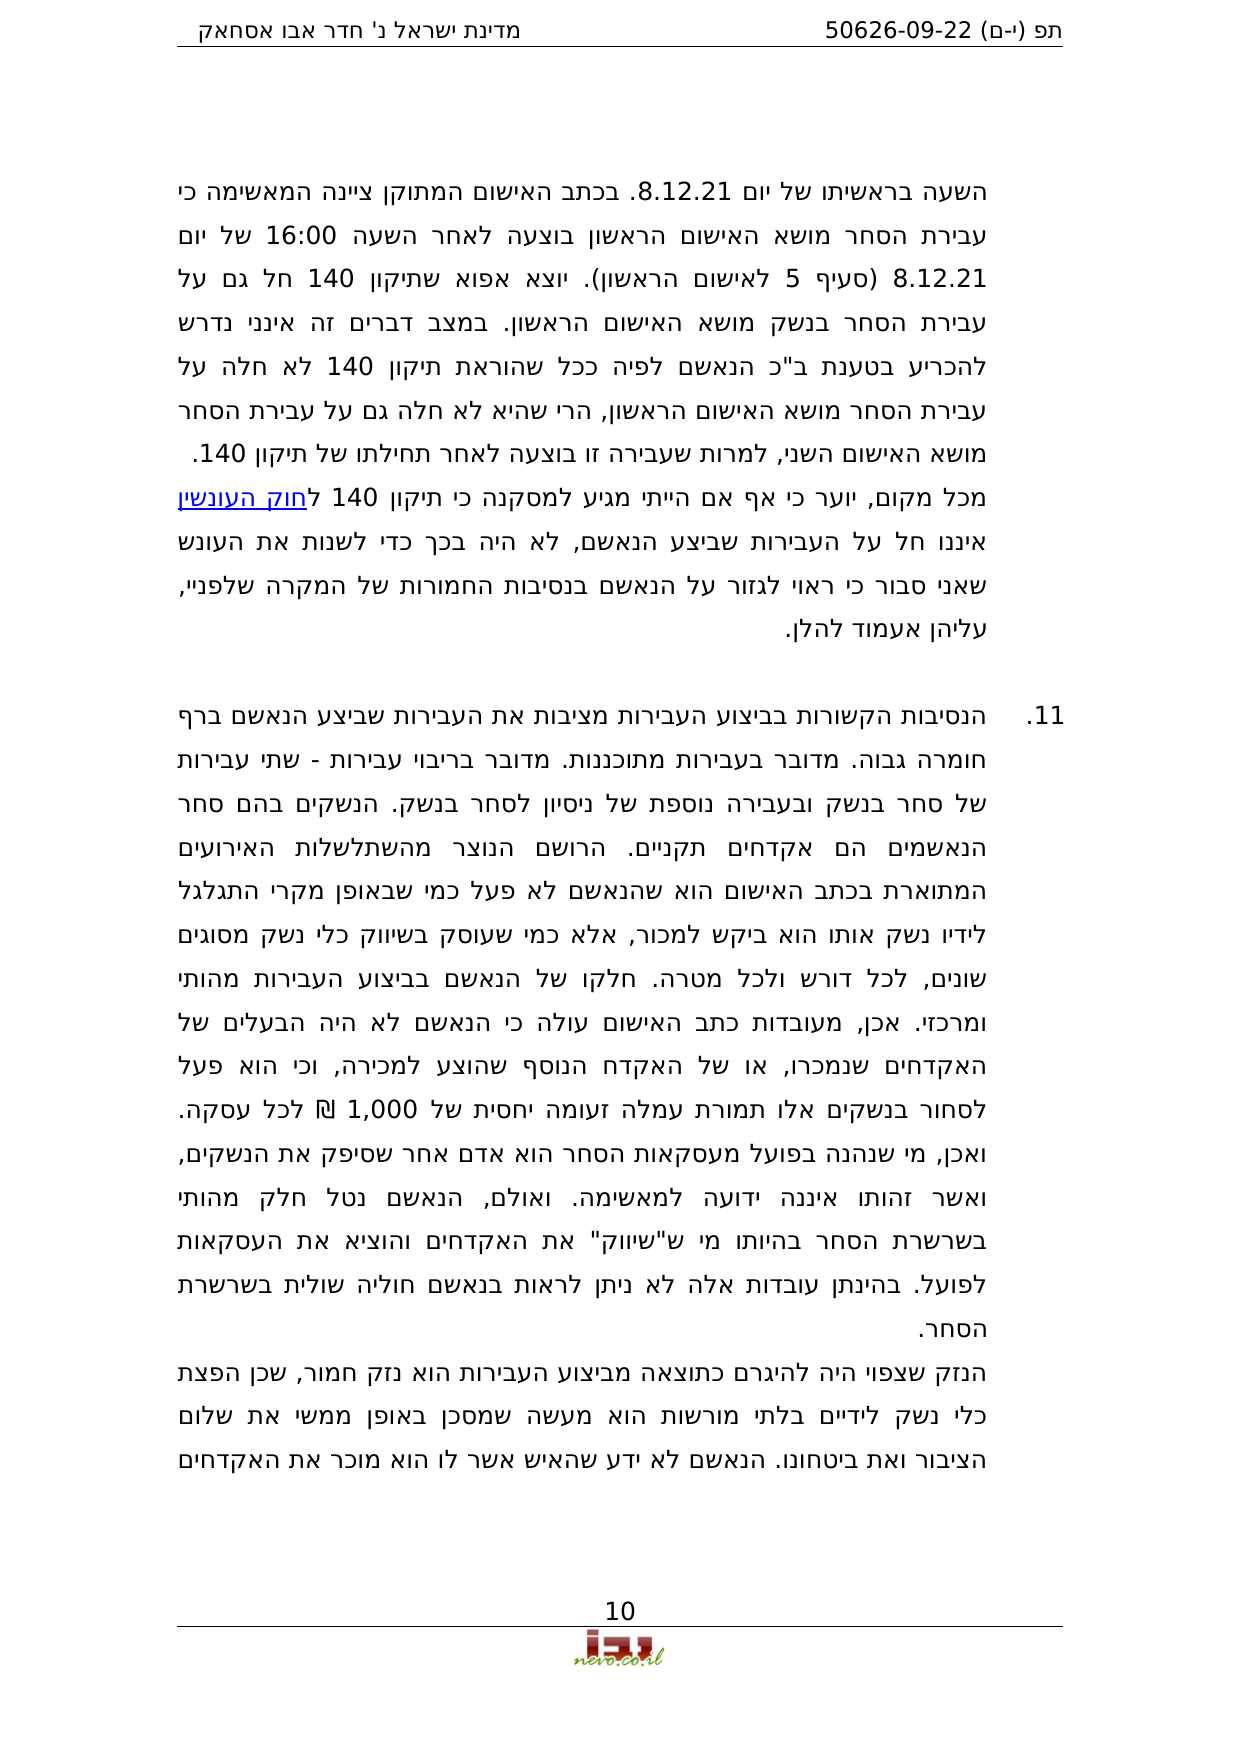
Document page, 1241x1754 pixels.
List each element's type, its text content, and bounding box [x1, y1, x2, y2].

list הנסיבות הקשורות בביצוע העבירות מציבות את העבירות שביצע הנאשם ברף חומרה גבוה. מדובר בעבירות מתוכננות. מדובר בריבוי עבירות - שתי עבירות של סחר בנשק ובעבירה נוספת של ניסיון לסחר בנשק. הנשקים בהם סחר הנאשמים הם אקדחים תקניים. הרושם הנוצר מהשתלשלות האירועים המתוארת בכתב האישום הוא שהנאשם לא פעל כמי שבאופן מקרי התגלגל לידיו נשק אותו הוא ביקש למכור, אלא כמי שעוסק בשיווק כלי נשק מסוגים שונים, לכל דורש ולכל מטרה. חלקו של הנאשם בביצוע העבירות מהותי ומרכזי. אכן, מעובדות כתב האישום עולה כי הנאשם לא היה הבעלים של האקדחים שנמכרו, או של האקדח הנוסף שהוצע למכירה, וכי הוא פעל לסחור בנשקים אלו תמורת עמלה זעומה יחסית של 1,000 ₪ לכל עסקה. ואכן, מי שנהנה בפועל מעסקאות הסחר הוא אדם אחר שסיפק את הנשקים, ואשר זהותו איננה ידועה למאשימה. ואולם, הנאשם נטל חלק מהותי בשרשרת הסחר בהיותו מי ש"שיווק" את האקדחים והוציא את העסקאות לפועל. בהינתן עובדות אלה לא ניתן לראות בנאשם חוליה שולית בשרשרת הסחר. [177, 702, 1026, 1343]
list מכל מקום, יוער כי אף אם הייתי מגיע למסקנה כי תיקון 140 לחוק העונשין איננו חל על העבירות שביצע הנאשם, לא היה בכך כדי לשנות את העונש שאני סבור כי ראוי לגזור על הנאשם בנסיבות החמורות של המקרה שלפניי, עליהן אעמוד להלן. [177, 483, 988, 644]
picture [574, 1629, 666, 1667]
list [177, 1358, 988, 1474]
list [177, 177, 988, 469]
